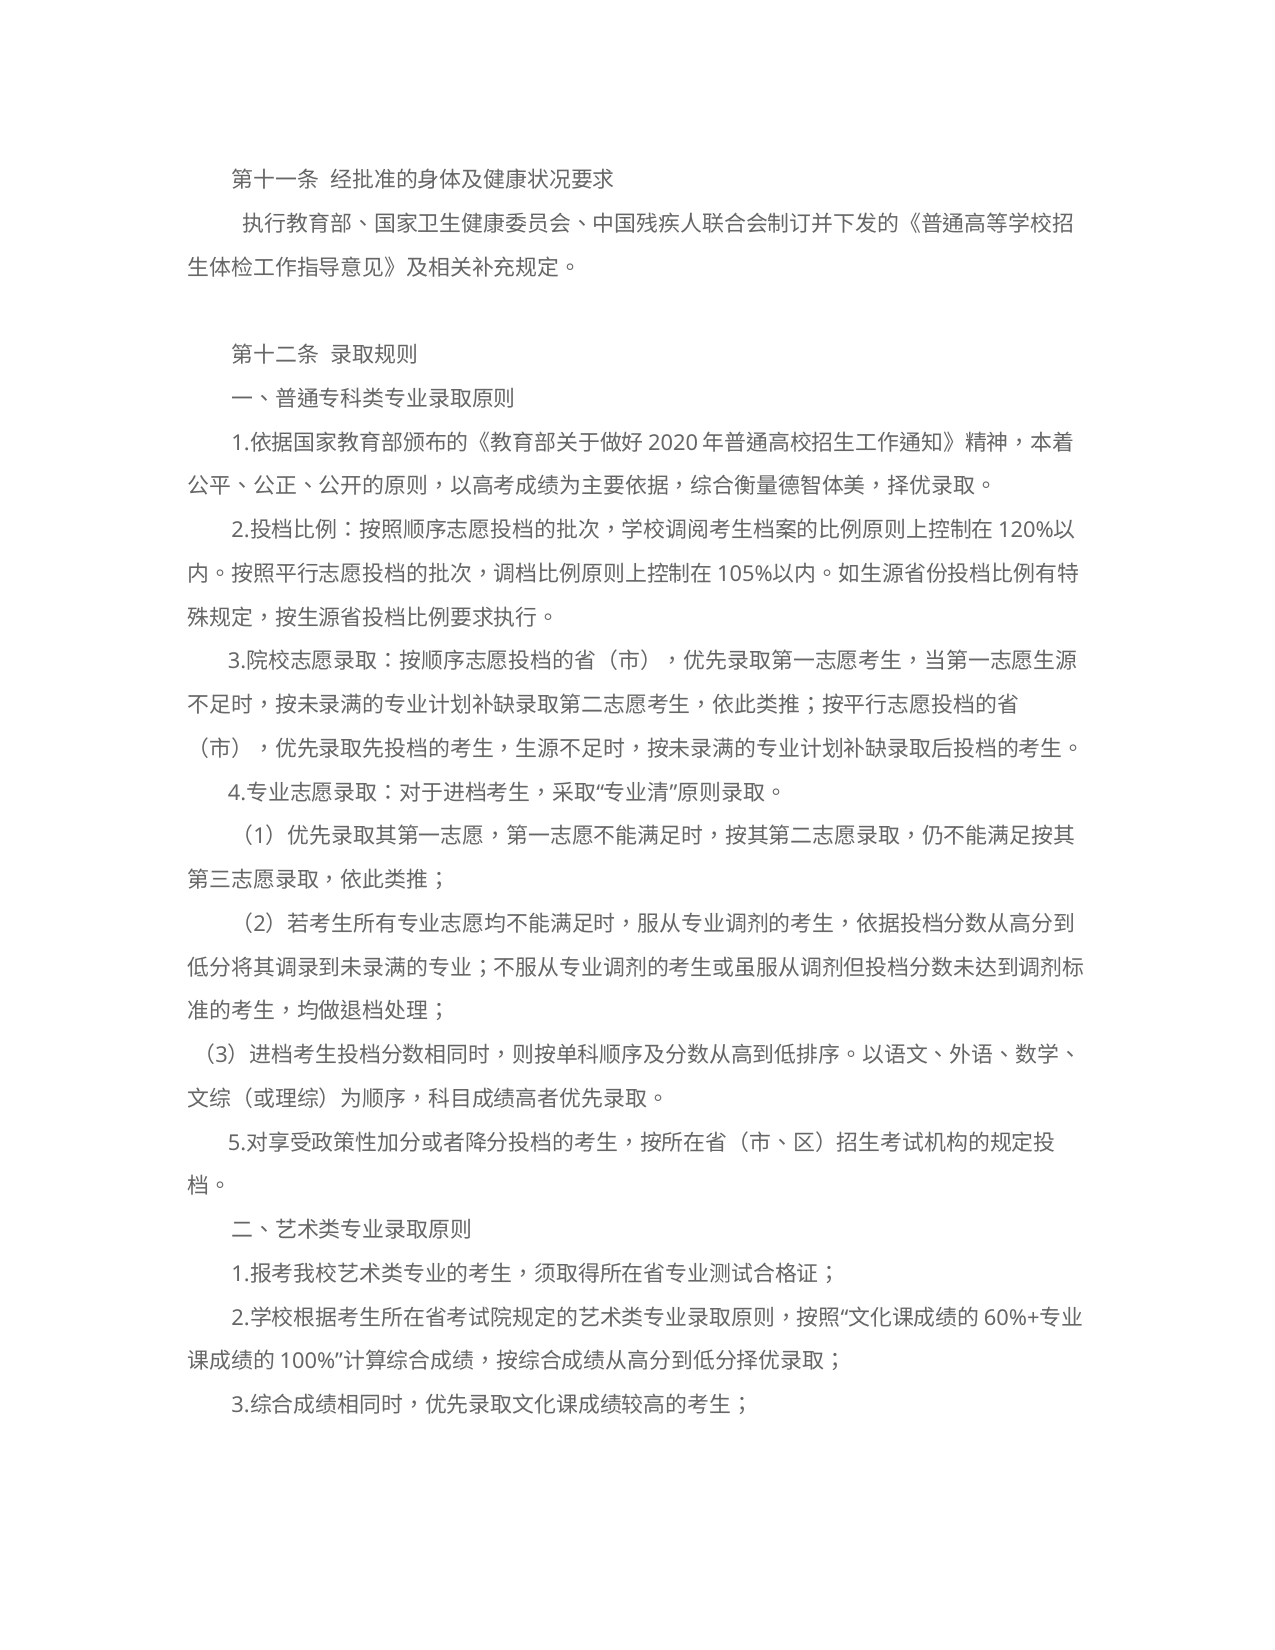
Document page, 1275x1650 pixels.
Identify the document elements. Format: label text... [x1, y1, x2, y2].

text 一、普通专科类专业录取原则 [187, 369, 1087, 412]
text 二、艺术类专业录取原则 [187, 1200, 1087, 1244]
text 1.报考我校艺术类专业的考生，须取得所在省专业测试合格证； [187, 1244, 1087, 1287]
text （2）若考生所有专业志愿均不能满足时，服从专业调剂的考生，依据投档分数从高分到低分将其调录到未录满的专业；不服从专业调剂的考生或虽服从调剂但投档分数未达到调剂标准的考生，均做退档处理； （3）进档考生投档分数相同时，则按单科顺序及分数从高到低排序。以语文、外语、数学、文综（或理综）为顺序，科目成绩高者优先录取。 5.对享受政策性加分或者降分投档的考生，按所在省（市、区）招生考试机构的规定投档。 [187, 894, 1087, 1200]
text （1）优先录取其第一志愿，第一志愿不能满足时，按其第二志愿录取，仍不能满足按其第三志愿录取，依此类推； [187, 806, 1087, 894]
text 1.依据国家教育部颁布的《教育部关于做好2020年普通高校招生工作通知》精神，本着公平、公正、公开的原则，以高考成绩为主要依据，综合衡量德智体美，择优录取。 [187, 412, 1087, 500]
text 2.投档比例：按照顺序志愿投档的批次，学校调阅考生档案的比例原则上控制在120%以内。按照平行志愿投档的批次，调档比例原则上控制在105%以内。如生源省份投档比例有特殊规定，按生源省投档比例要求执行。 3.院校志愿录取：按顺序志愿投档的省（市），优先录取第一志愿考生，当第一志愿生源不足时，按未录满的专业计划补缺录取第二志愿考生，依此类推；按平行志愿投档的省（市），优先录取先投档的考生，生源不足时，按未录满的专业计划补缺录取后投档的考生。 4.专业志愿录取：对于进档考生，采取“专业清”原则录取。 [187, 500, 1087, 806]
text 第十二条 录取规则 [187, 325, 1087, 369]
text 第十一条 经批准的身体及健康状况要求 [187, 150, 1087, 194]
text 执行教育部、国家卫生健康委员会、中国残疾人联合会制订并下发的《普通高等学校招生体检工作指导意见》及相关补充规定。 [187, 194, 1087, 281]
text 3.综合成绩相同时，优先录取文化课成绩较高的考生； [187, 1375, 1087, 1419]
text 2.学校根据考生所在省考试院规定的艺术类专业录取原则，按照“文化课成绩的60%+专业课成绩的100%”计算综合成绩，按综合成绩从高分到低分择优录取； [187, 1287, 1087, 1375]
